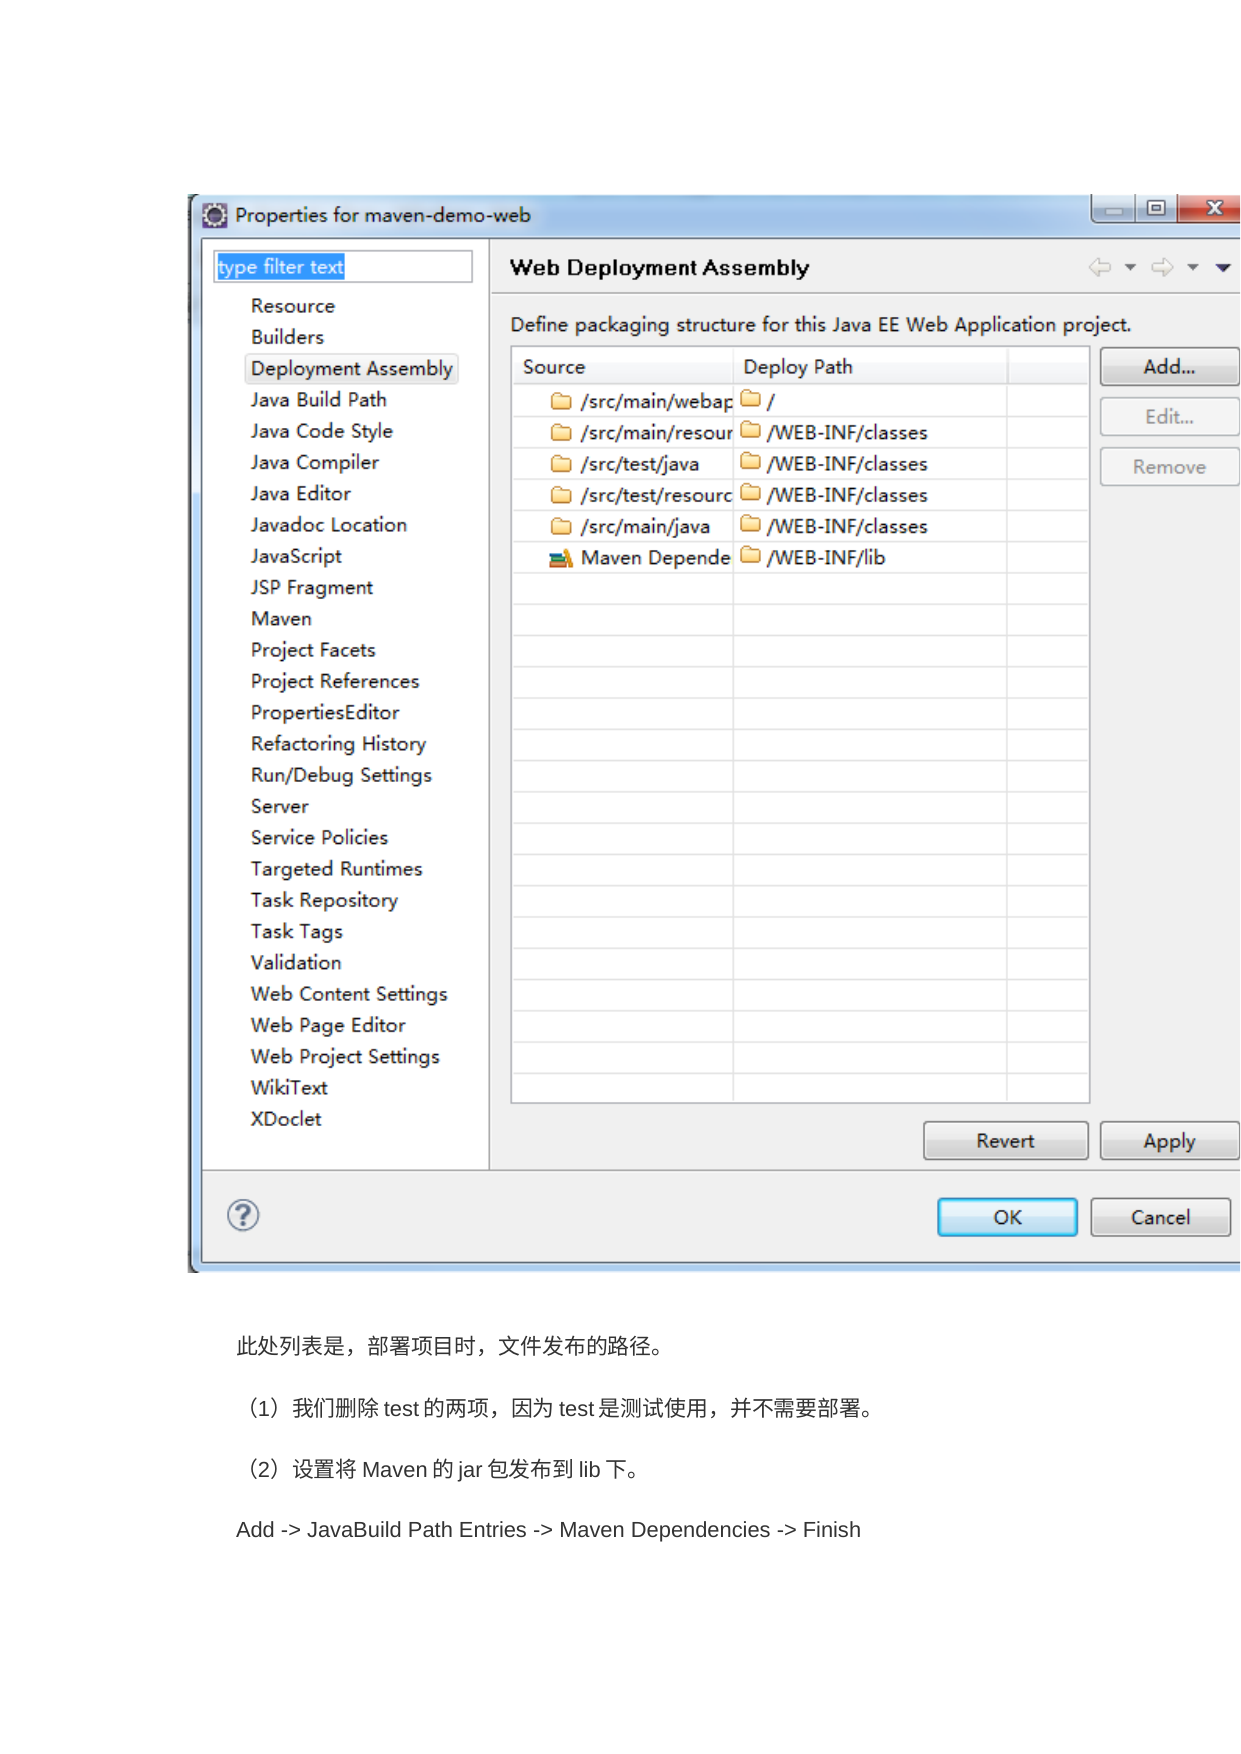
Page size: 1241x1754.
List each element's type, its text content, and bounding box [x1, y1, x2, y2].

text （1）我们删除test的两项，因为test是测试使用，并不需要部署。 [187, 1390, 1053, 1423]
text Add -> JavaBuild Path Entries -> Maven Dependencies -> Finish [187, 1514, 1053, 1546]
text （2）设置将Maven的jar包发布到lib下。 [187, 1452, 1053, 1484]
picture [187, 194, 1241, 1273]
text 此处列表是，部署项目时，文件发布的路径。 [187, 1329, 1053, 1361]
